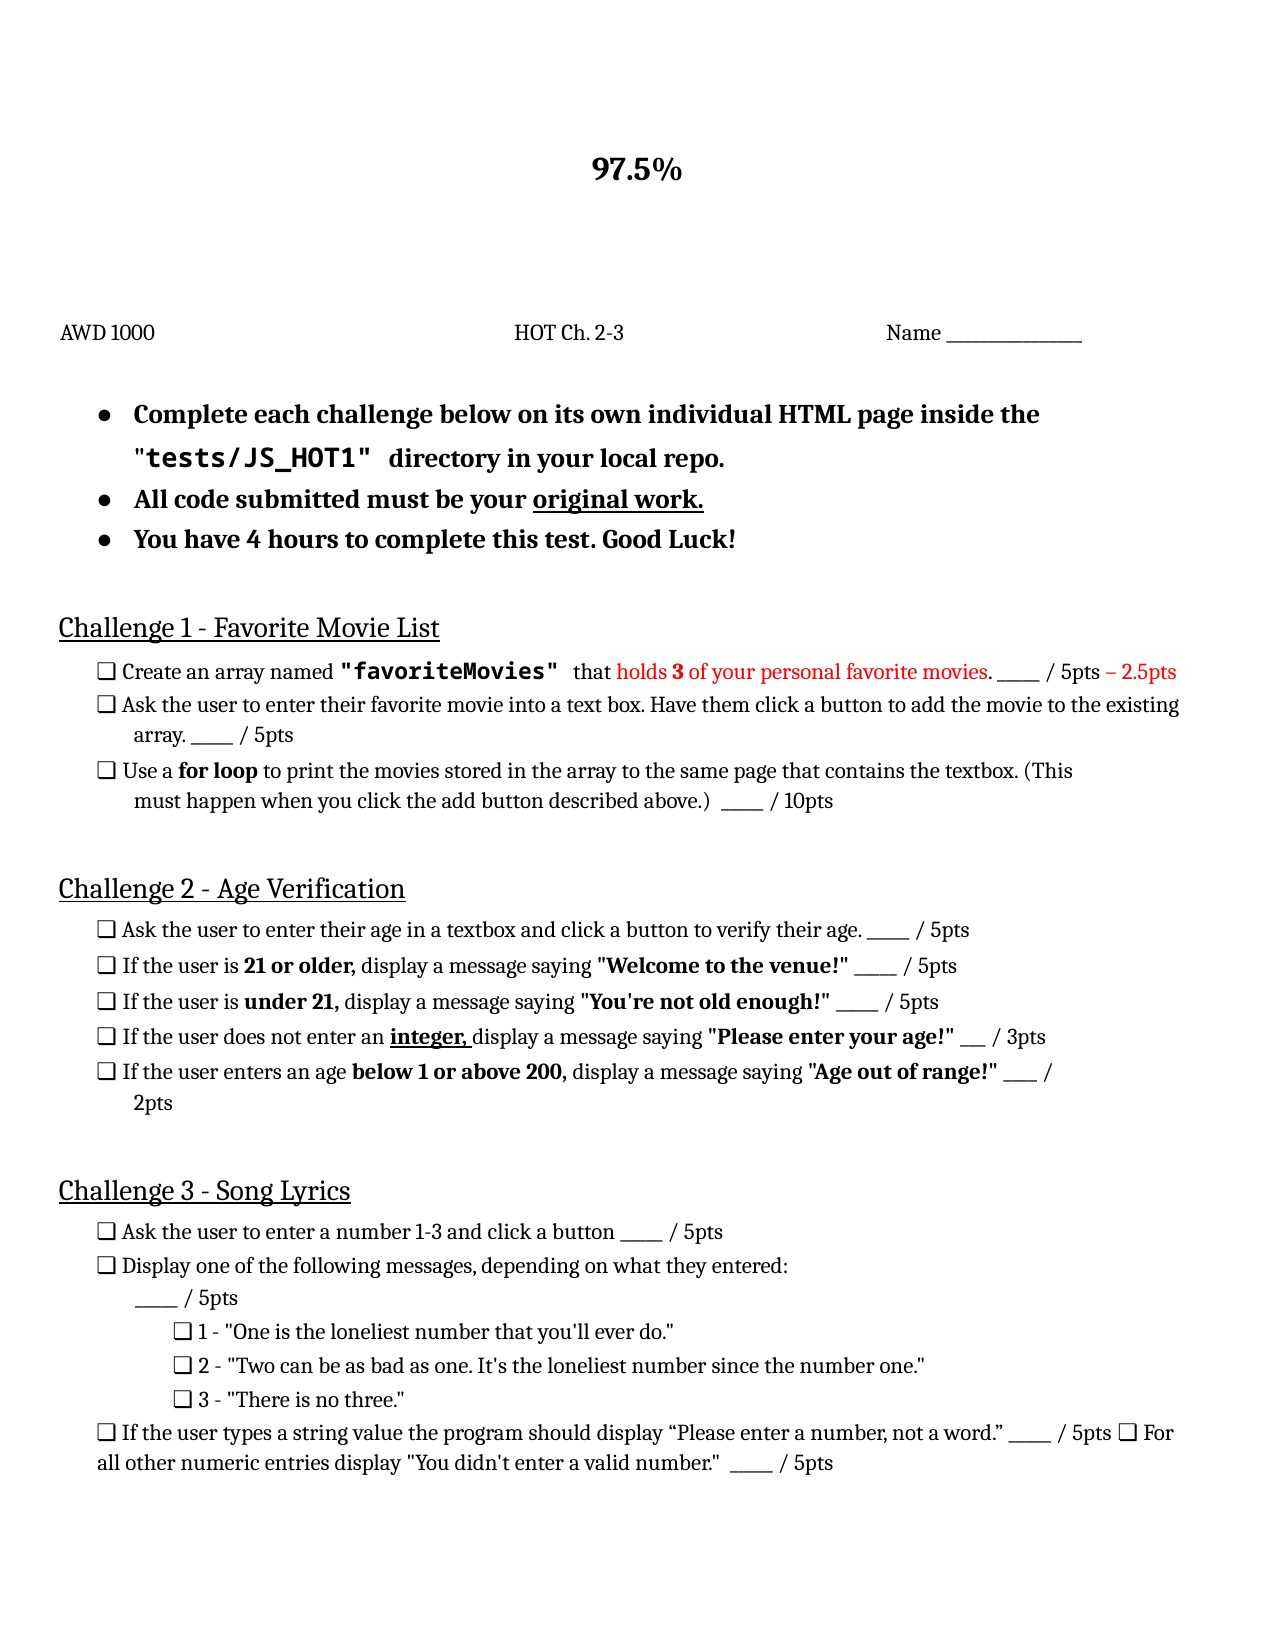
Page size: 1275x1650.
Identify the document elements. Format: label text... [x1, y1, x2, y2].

text ❏ If the user types a string value the program should display “Please enter a number, not a word.” _____ / 5pts ❏ For all other numeric entries display "You didn't enter a valid number." _____ / 5pts [96, 1418, 1192, 1476]
text ❏ Ask the user to enter their favorite movie into a text box. Have them click a button to add the movie to the existing array. _____ / 5pts [96, 690, 1192, 748]
text ❏ Ask the user to enter their age in a textbox and click a button to verify their age. _____ / 5pts [96, 916, 1192, 943]
text ❏ Ask the user to enter a number 1-3 and click a button _____ / 5pts [96, 1217, 1192, 1245]
text ❏ If the user is under 21, display a message saying "You're not old enough!" _____ / 5pts [96, 985, 1192, 1016]
text ❏ 1 - "One is the loneliest number that you'll ever do." [172, 1317, 1192, 1345]
text 97.5% [60, 150, 1215, 188]
subtitle Challenge 2 - Age Verification [58, 872, 1215, 906]
subtitle Challenge 3 - Song Lyrics [58, 1174, 1215, 1208]
text ❏ If the user is 21 or older, display a message saying "Welcome to the venue!" _____ / 5pts [96, 949, 1192, 981]
subtitle Challenge 1 - Favorite Movie List [58, 612, 1215, 645]
text ❏ Create an array named "favoriteMovies" that holds 3 of your personal favorite movies. _____ / 5pts – 2.5pts [96, 655, 1192, 686]
text ❏ 2 - "Two can be as bad as one. It's the loneliest number since the number one." [172, 1351, 1192, 1379]
list You have 4 hours to complete this test. Good Luck! [96, 523, 1215, 555]
text ❏ Display one of the following messages, depending on what they entered: [96, 1251, 1192, 1279]
list All code submitted must be your original work. [96, 483, 1215, 516]
text ❏ If the user does not enter an integer, display a message saying "Please enter your age!" ___ / 3pts [96, 1020, 1192, 1051]
text AWD 1000 HOT Ch. 2-3 Name ________________ [60, 320, 1215, 347]
text ❏ If the user enters an age below 1 or above 200, display a message saying "Age out of range!" ____ / 2pts [96, 1055, 1083, 1116]
text _____ / 5pts [135, 1285, 1192, 1311]
text ❏ Use a for loop to print the movies stored in the array to the same page that contains the textbox. (This must happen when you click the add button described above.) _____ / 10pts [96, 753, 1122, 814]
list Complete each challenge below on its own individual HTML page inside the "tests/JS_HOT1" directory in your local repo. [96, 398, 1215, 475]
text ❏ 3 - "There is no three." [172, 1385, 1192, 1413]
